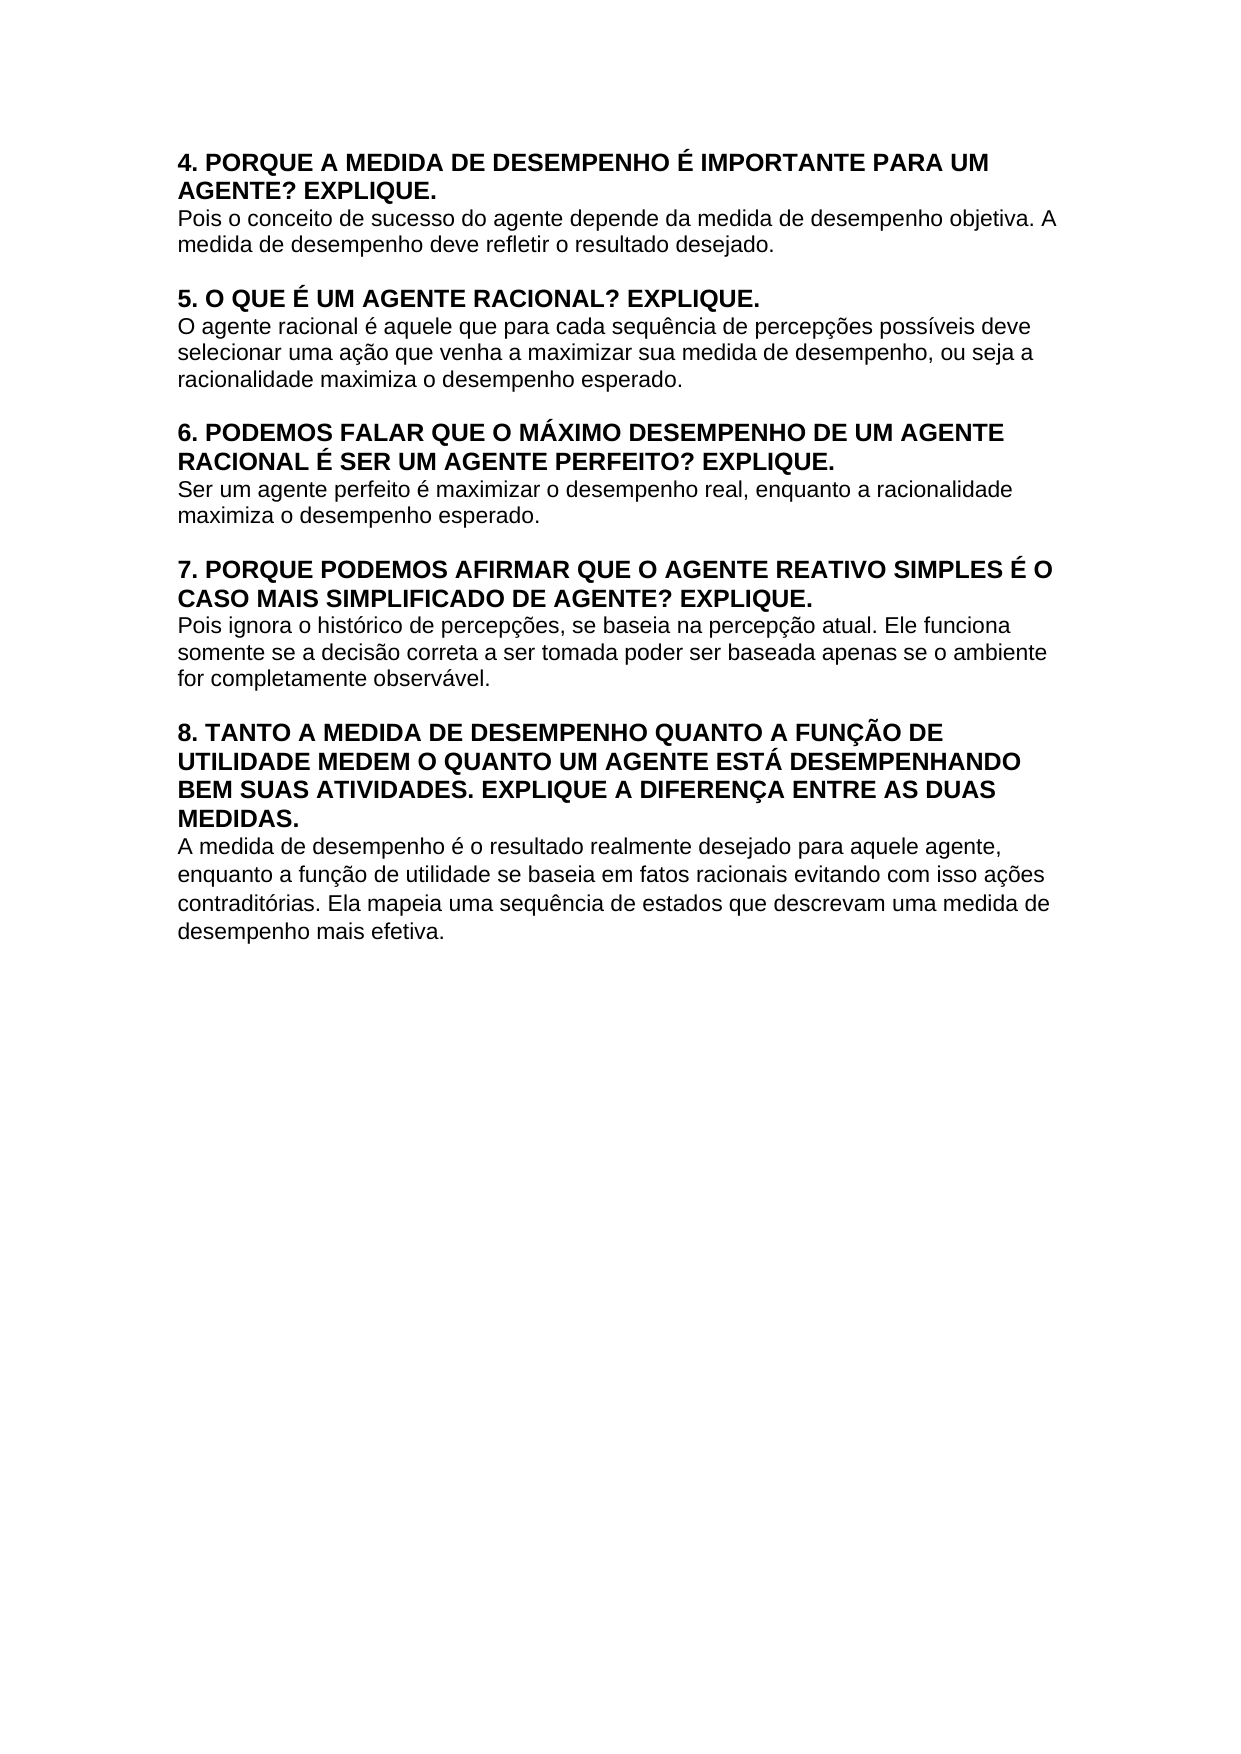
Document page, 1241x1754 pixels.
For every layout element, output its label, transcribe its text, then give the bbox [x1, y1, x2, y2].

text 4. Porque a medida de desempenho é importante para um agente? Explique. [177, 148, 1063, 205]
text 8. Tanto a medida de desempenho quanto a função de utilidade medem o quanto um agente está desempenhando bem suas atividades. Explique a diferença entre as duas medidas. [177, 718, 1063, 833]
text 5. O que é um agente racional? Explique. [177, 284, 1063, 313]
text 6. Podemos falar que o máximo desempenho de um agente racional é ser um agente perfeito? Explique. [177, 418, 1063, 476]
text 7. Porque podemos afirmar que o Agente Reativo simples é o caso mais simplificado de agente? Explique. [177, 555, 1063, 612]
text Pois o conceito de sucesso do agente depende da medida de desempenho objetiva. A medida de desempenho deve refletir o resultado desejado. [177, 205, 1063, 258]
text Pois ignora o histórico de percepções, se baseia na percepção atual. Ele funciona somente se a decisão correta a ser tomada poder ser baseada apenas se o ambiente for completamente observável. [177, 612, 1063, 691]
text O agente racional é aquele que para cada sequência de percepções possíveis deve selecionar uma ação que venha a maximizar sua medida de desempenho, ou seja a racionalidade maximiza o desempenho esperado. [177, 313, 1063, 392]
text Ser um agente perfeito é maximizar o desempenho real, enquanto a racionalidade maximiza o desempenho esperado. [177, 476, 1063, 528]
text A medida de desempenho é o resultado realmente desejado para aquele agente, enquanto a função de utilidade se baseia em fatos racionais evitando com isso ações contraditórias. Ela mapeia uma sequência de estados que descrevam uma medida de desempenho mais efetiva. [177, 833, 1063, 944]
